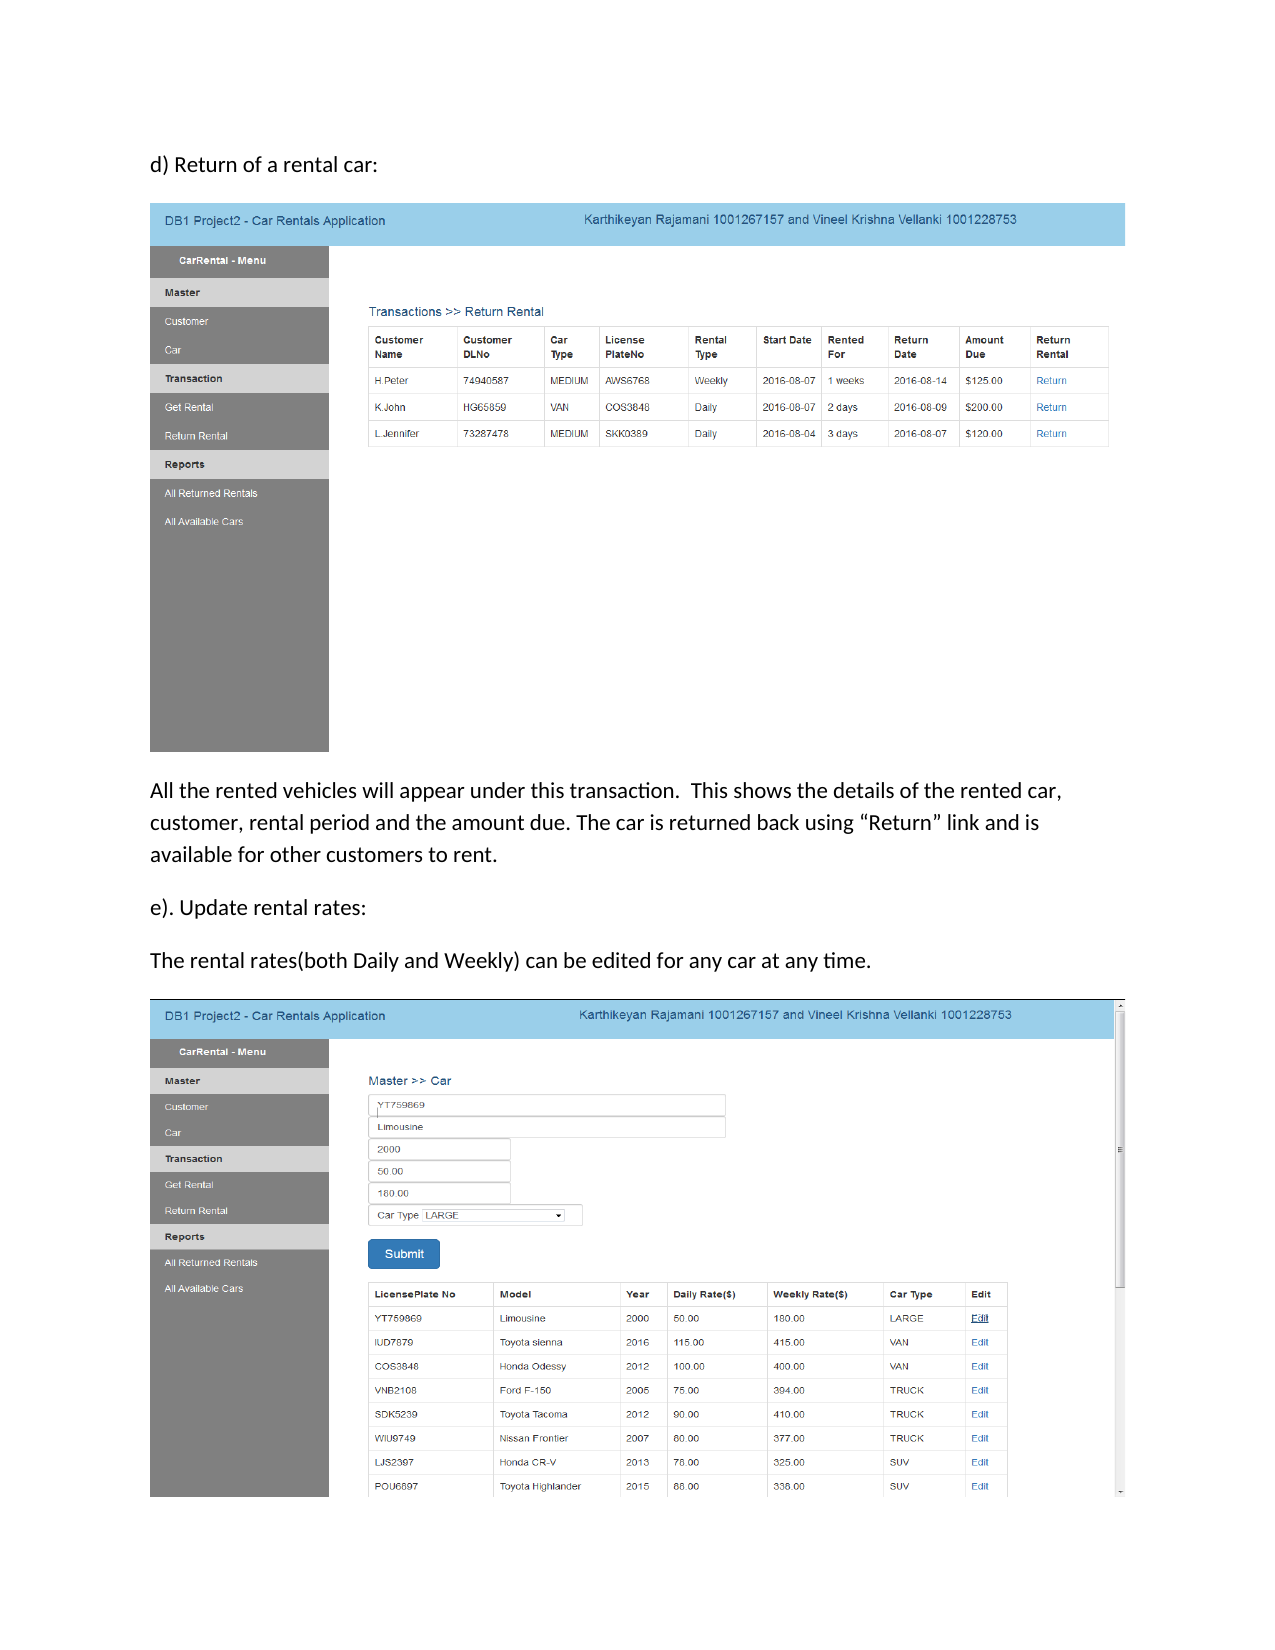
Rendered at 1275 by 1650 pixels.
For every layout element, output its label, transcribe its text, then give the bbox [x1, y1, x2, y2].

picture [150, 203, 1125, 752]
text d) Return of a rental car: [150, 150, 1125, 178]
picture [150, 999, 1125, 1497]
text e). Update rental rates: [150, 893, 1125, 922]
text All the rented vehicles will appear under this transaction. This shows the details of the rented car, customer, rental period and the amount due. The car is returned back using “Return” link and is available for other customers to rent. [150, 776, 1125, 868]
text The rental rates(both Daily and Weekly) can be edited for any car at any time. [150, 947, 1125, 974]
